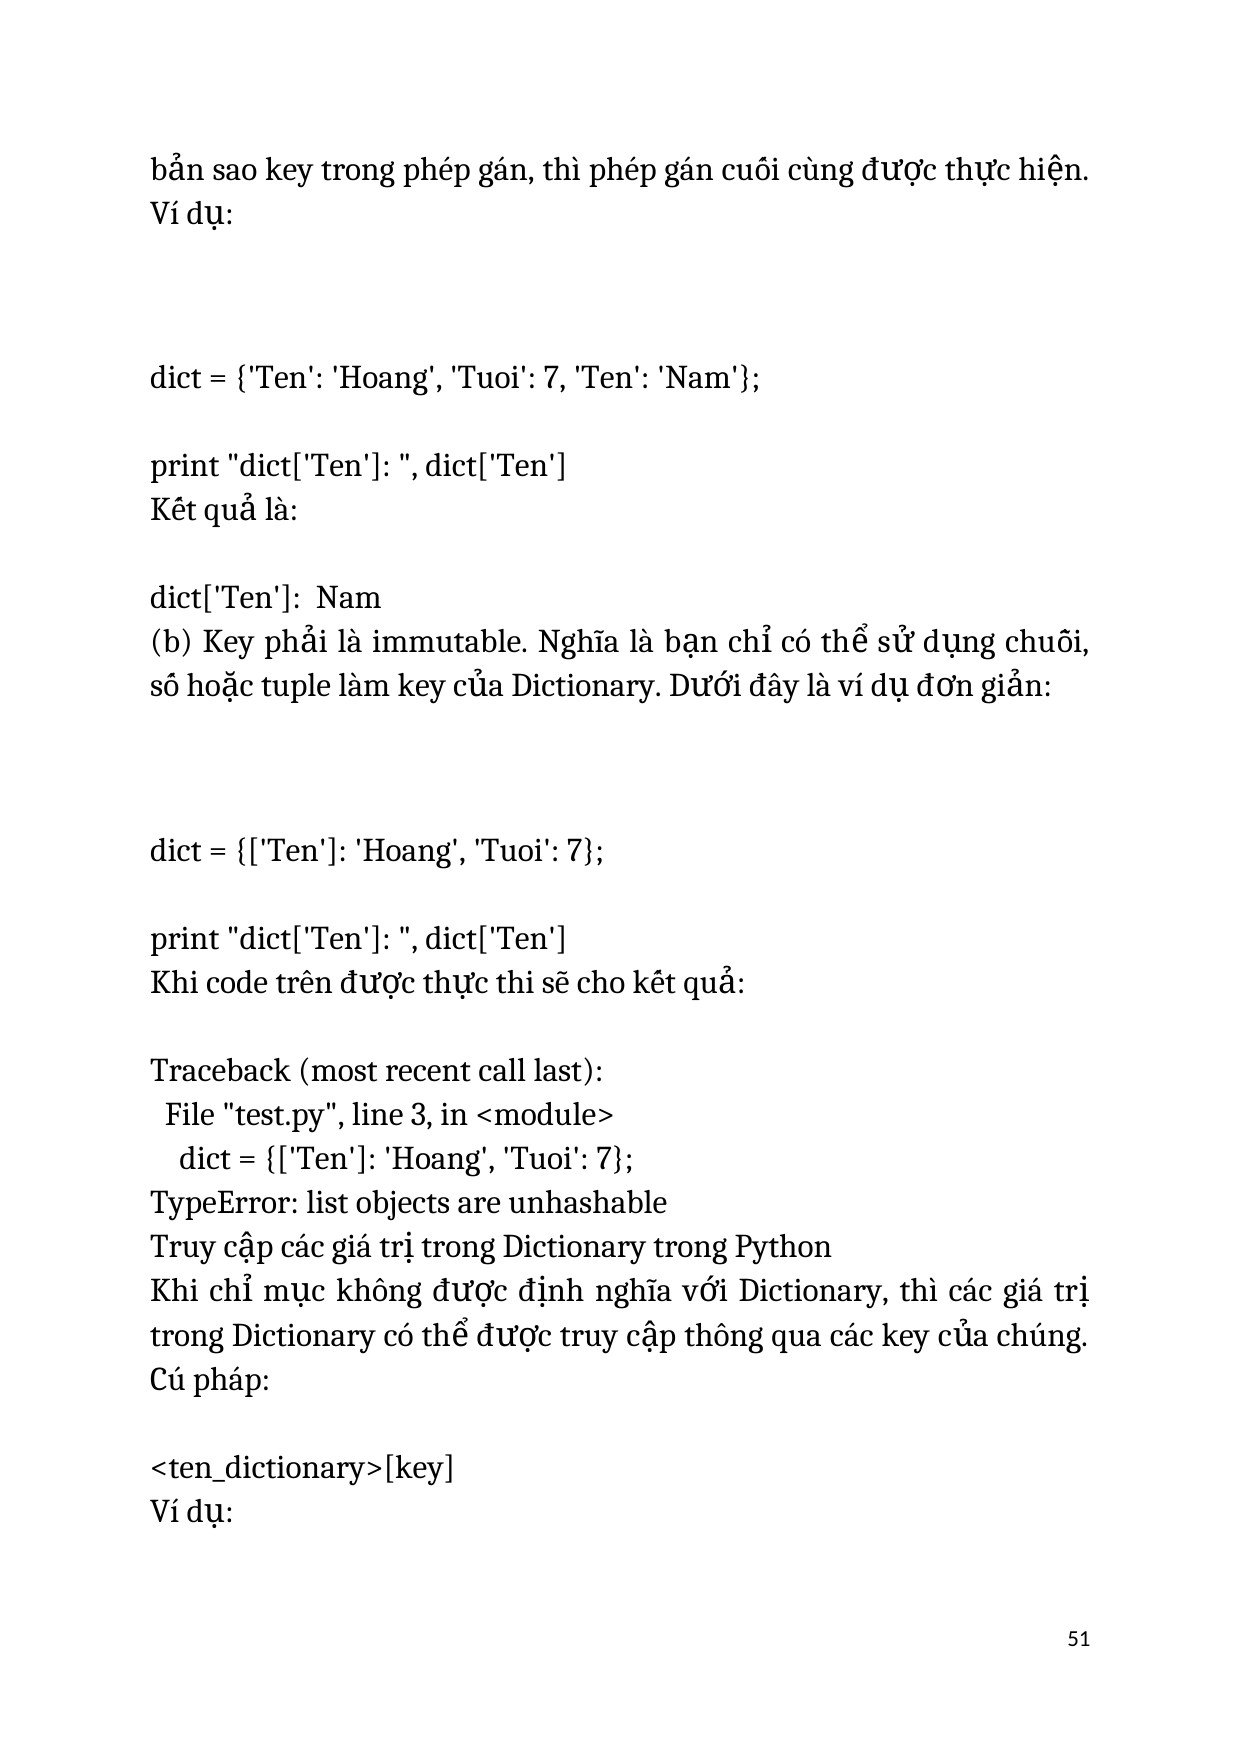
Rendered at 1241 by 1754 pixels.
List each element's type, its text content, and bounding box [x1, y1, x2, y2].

text TypeError: list objects are unhashable [150, 1184, 1090, 1222]
text Truy cập các giá trị trong Dictionary trong Python [150, 1228, 1090, 1266]
text File "test.py", line 3, in <module> [150, 1096, 1090, 1134]
text dict = {['Ten']: 'Hoang', 'Tuoi': 7}; [150, 831, 1090, 869]
text dict = {['Ten']: 'Hoang', 'Tuoi': 7}; [150, 1140, 1090, 1178]
text <ten_dictionary>[key] [150, 1448, 1090, 1486]
text Khi chỉ mục không được định nghĩa với Dictionary, thì các giá trị trong Dictionary có thể được truy cập thông qua các key của chúng. Cú pháp: [150, 1272, 1090, 1398]
text dict = {'Ten': 'Hoang', 'Tuoi': 7, 'Ten': 'Nam'}; [150, 358, 1090, 397]
text dict['Ten']: Nam [150, 579, 1090, 617]
text Traceback (most recent call last): [150, 1052, 1090, 1090]
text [150, 150, 1090, 232]
text print "dict['Ten']: ", dict['Ten'] [150, 919, 1090, 958]
text Kết quả là: [150, 491, 1090, 529]
text Ví dụ: [150, 1492, 1090, 1531]
text print "dict['Ten']: ", dict['Ten'] [150, 447, 1090, 485]
text (b) Key phải là immutable. Nghĩa là bạn chỉ có thể sử dụng chuỗi, số hoặc tuple làm key của Dictionary. Dưới đây là ví dụ đơn giản: [150, 623, 1090, 705]
text Khi code trên được thực thi sẽ cho kết quả: [150, 963, 1090, 1002]
